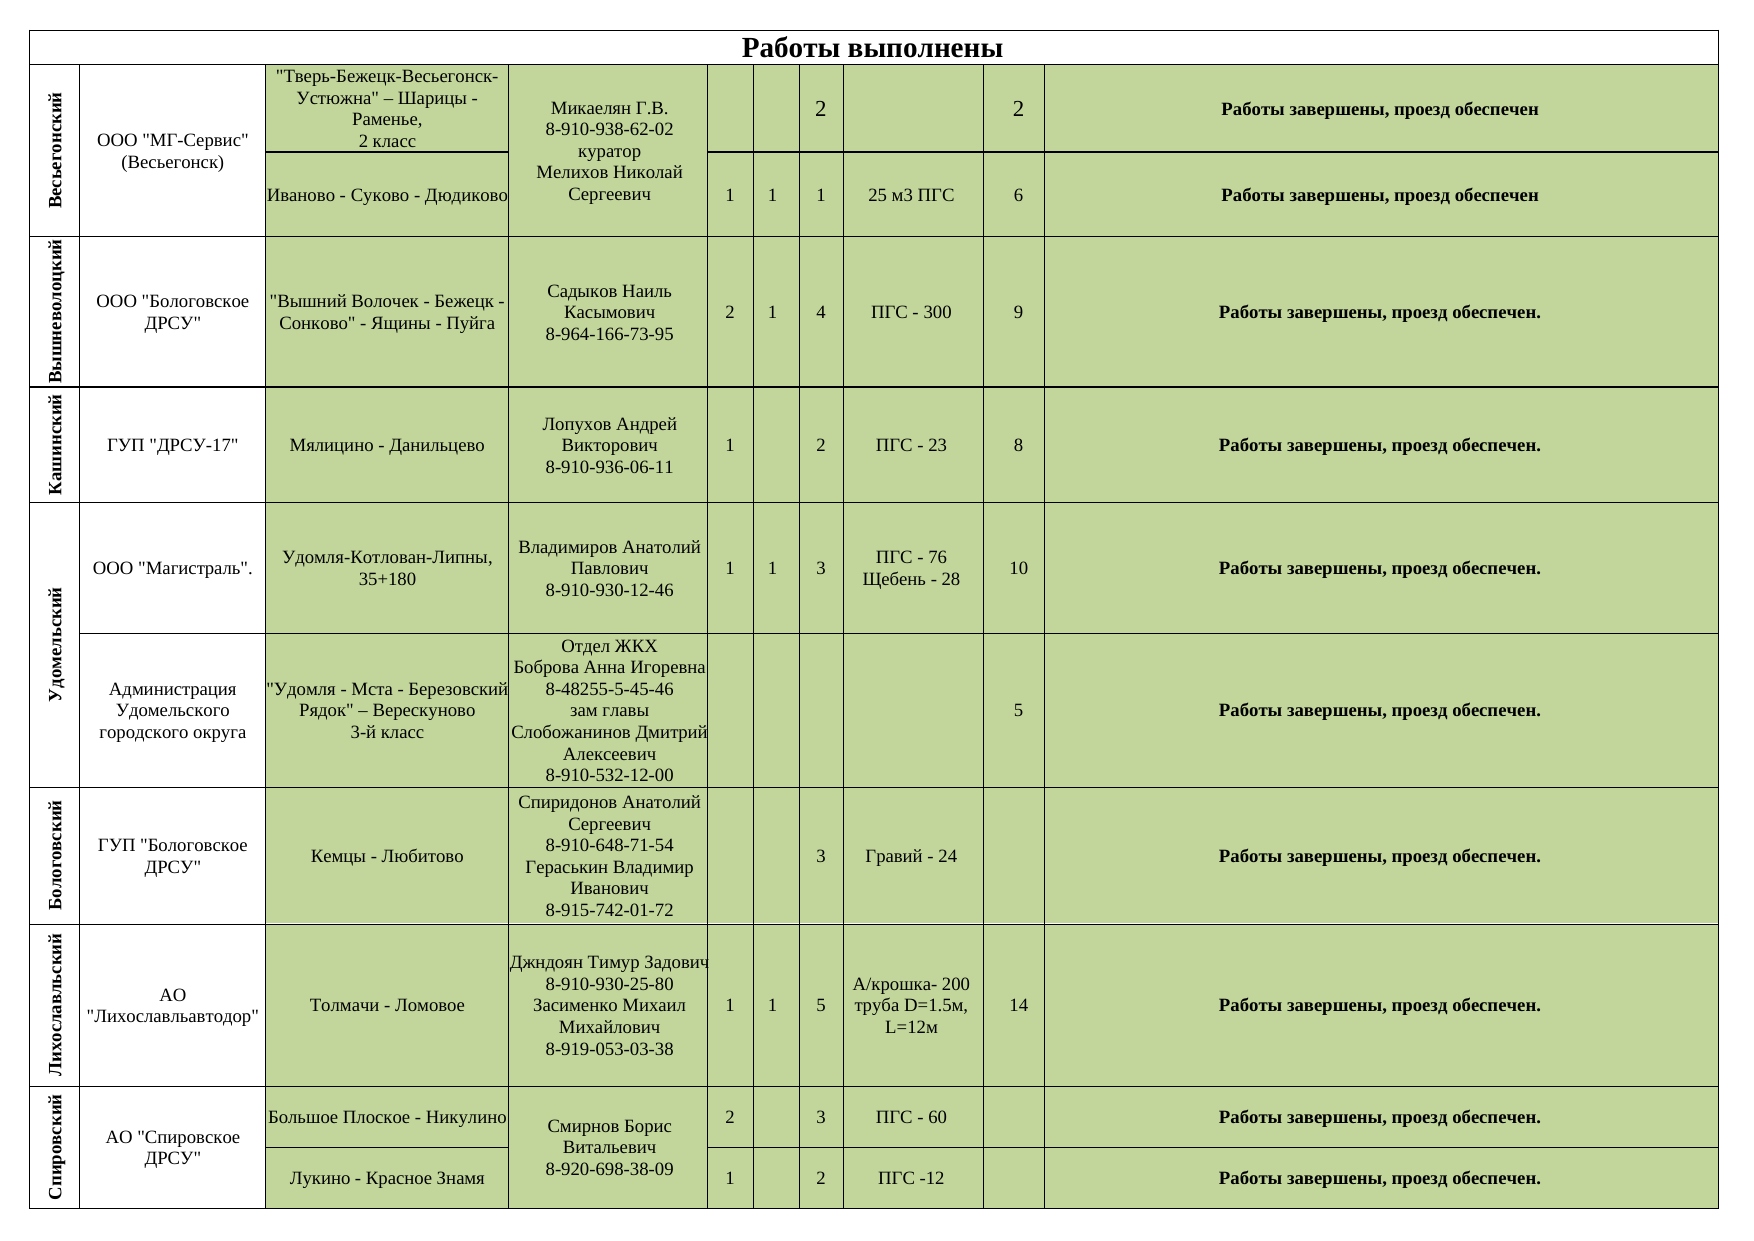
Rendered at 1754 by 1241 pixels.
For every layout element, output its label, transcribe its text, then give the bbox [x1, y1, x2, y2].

table_cell Лопухов Андрей Викторович 8-910-936-06-11 [509, 388, 707, 502]
table_cell Весьегонский [30, 65, 79, 236]
table_cell [844, 65, 983, 151]
table_cell 25 м3 ПГС [844, 153, 983, 236]
table_cell Работы завершены, проезд обеспечен. [1045, 503, 1718, 633]
table_cell Работы завершены, проезд обеспечен. [1045, 788, 1718, 923]
table_cell ПГС - 76 Щебень - 28 [844, 503, 983, 633]
table_cell 10 [984, 503, 1044, 633]
table_cell [754, 788, 799, 923]
table_cell 2 [708, 1087, 753, 1147]
table_cell 1 [708, 925, 753, 1086]
table_cell Спиридонов Анатолий Сергеевич 8-910-648-71-54 Гераськин Владимир Иванович 8-915-742-01-72 [509, 788, 707, 923]
table_cell Работы завершены, проезд обеспечен. [1045, 237, 1718, 386]
table_cell Вышневолоцкий [30, 237, 79, 386]
table_cell 1 [754, 153, 799, 236]
table_cell Лихославльский [30, 925, 79, 1086]
table_cell Бологовский [30, 788, 79, 923]
table_cell 8 [984, 388, 1044, 502]
table_cell Гравий - 24 [844, 788, 983, 923]
table_cell "Удомля - Мста - Березовский Рядок" – Верескуново 3-й класс [266, 634, 508, 787]
table_cell 5 [984, 634, 1044, 787]
table_cell Смирнов Борис Витальевич 8-920-698-38-09 [509, 1087, 707, 1208]
table_cell Мялицино - Данильцево [266, 388, 508, 502]
table_cell [708, 634, 753, 787]
table_cell 1 [708, 503, 753, 633]
table_cell Владимиров Анатолий Павлович 8-910-930-12-46 [509, 503, 707, 633]
table_cell [708, 788, 753, 923]
table_cell 3 [800, 503, 843, 633]
table_cell ООО "Магистраль". [80, 503, 265, 633]
table_cell "Тверь-Бежецк-Весьегонск-Устюжна" – Шарицы - Раменье, 2 класс [266, 65, 508, 151]
table_cell 1 [754, 503, 799, 633]
table_cell Спировский [30, 1087, 79, 1208]
table_cell АО "Лихославльавтодор" [80, 925, 265, 1086]
table_cell ПГС -12 [844, 1148, 983, 1208]
table_cell Удомельский [30, 503, 79, 787]
table_cell Толмачи - Ломовое [266, 925, 508, 1086]
table_cell Иваново - Суково - Дюдиково [266, 153, 508, 236]
table_cell Джндоян Тимур Задович 8-910-930-25-80 Засименко Михаил Михайлович 8-919-053-03-38 [509, 925, 707, 1086]
table_cell 2 [800, 388, 843, 502]
table_cell 1 [800, 153, 843, 236]
table_cell Удомля-Котлован-Липны, 35+180 [266, 503, 508, 633]
table_cell 2 [800, 1148, 843, 1208]
table_cell 2 [984, 65, 1044, 151]
table_cell ПГС - 300 [844, 237, 983, 386]
table_cell 1 [754, 925, 799, 1086]
table_cell АО "Спировское ДРСУ" [80, 1087, 265, 1208]
table_cell [984, 788, 1044, 923]
table_cell [754, 634, 799, 787]
table_cell 2 [708, 237, 753, 386]
table_cell Кашинский [30, 388, 79, 502]
table_cell [754, 1087, 799, 1147]
table_cell ООО "Бологовское ДРСУ" [80, 237, 265, 386]
table_cell 4 [800, 237, 843, 386]
table_cell 5 [800, 925, 843, 1086]
table_cell 2 [800, 65, 843, 151]
table_cell Большое Плоское - Никулино [266, 1087, 508, 1147]
table_cell Работы выполнены [30, 31, 1718, 64]
table_cell ПГС - 60 [844, 1087, 983, 1147]
table_cell [844, 634, 983, 787]
table_cell 1 [754, 237, 799, 386]
table_cell ГУП "ДРСУ-17" [80, 388, 265, 502]
table_cell [984, 1148, 1044, 1208]
table_cell А/крошка- 200 труба D=1.5м, L=12м [844, 925, 983, 1086]
table_cell 6 [984, 153, 1044, 236]
table_cell [800, 634, 843, 787]
table_cell Работы завершены, проезд обеспечен. [1045, 1148, 1718, 1208]
table_cell [754, 65, 799, 151]
table_cell 1 [708, 388, 753, 502]
table_cell 3 [800, 1087, 843, 1147]
table_cell Кемцы - Любитово [266, 788, 508, 923]
table_cell [708, 65, 753, 151]
table_cell Работы завершены, проезд обеспечен. [1045, 388, 1718, 502]
table_cell ГУП "Бологовское ДРСУ" [80, 788, 265, 923]
table_cell Администрация Удомельского городского округа [80, 634, 265, 787]
table_cell 3 [800, 788, 843, 923]
table_cell Работы завершены, проезд обеспечен [1045, 153, 1718, 236]
table_cell Лукино - Красное Знамя [266, 1148, 508, 1208]
table_cell [754, 1148, 799, 1208]
table_cell ПГС - 23 [844, 388, 983, 502]
table_cell 1 [708, 153, 753, 236]
table_cell [754, 388, 799, 502]
table_cell Работы завершены, проезд обеспечен. [1045, 1087, 1718, 1147]
table_cell Микаелян Г.В. 8-910-938-62-02 куратор Мелихов Николай Сергеевич [509, 65, 707, 236]
table_cell 9 [984, 237, 1044, 386]
table_cell Садыков Наиль Касымович 8-964-166-73-95 [509, 237, 707, 386]
table_cell [984, 1087, 1044, 1147]
table_cell 14 [984, 925, 1044, 1086]
table_cell "Вышний Волочек - Бежецк - Сонково" - Ящины - Пуйга [266, 237, 508, 386]
table_cell Работы завершены, проезд обеспечен. [1045, 634, 1718, 787]
table_cell 1 [708, 1148, 753, 1208]
table_cell ООО "МГ-Сервис" (Весьегонск) [80, 65, 265, 236]
table_cell Работы завершены, проезд обеспечен. [1045, 925, 1718, 1086]
table_cell Отдел ЖКХ Боброва Анна Игоревна 8-48255-5-45-46 зам главы Слобожанинов Дмитрий Алексеевич 8-910-532-12-00 [509, 634, 707, 787]
table_cell Работы завершены, проезд обеспечен [1045, 65, 1718, 151]
